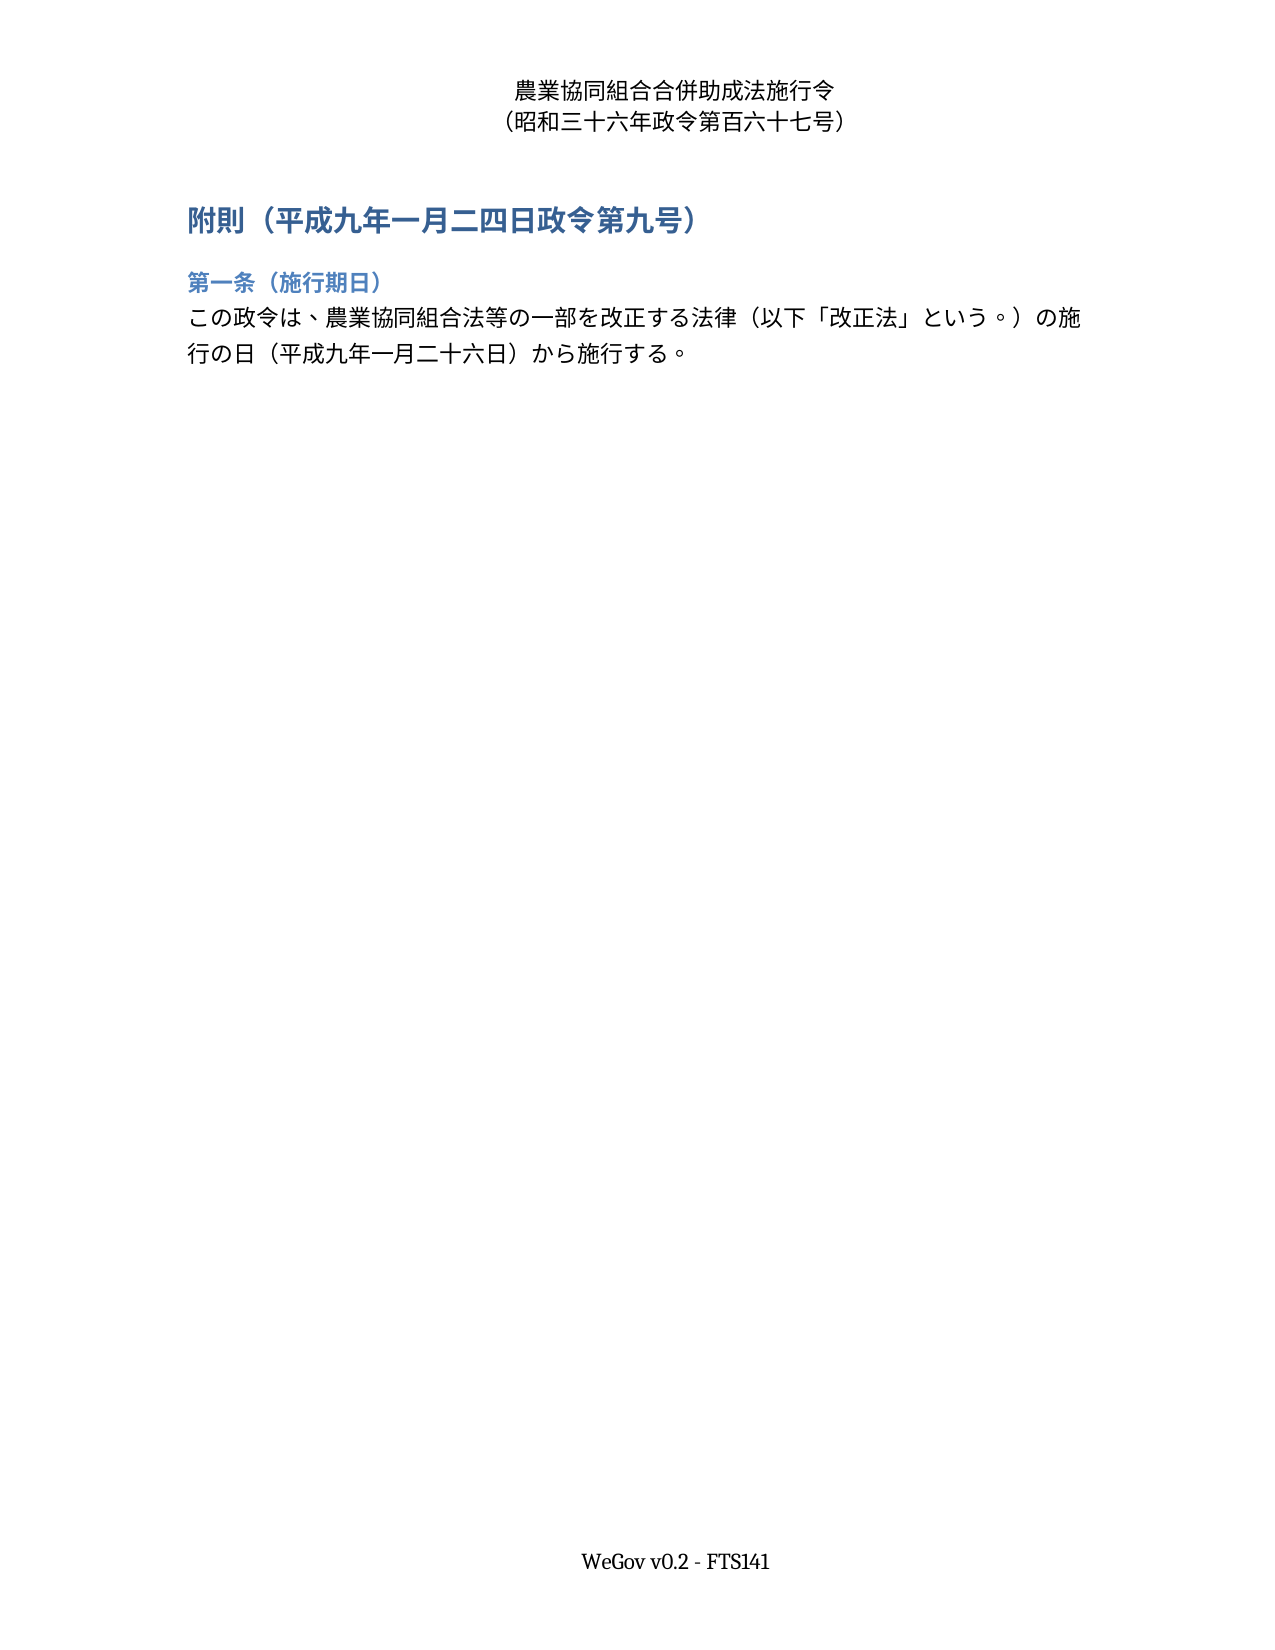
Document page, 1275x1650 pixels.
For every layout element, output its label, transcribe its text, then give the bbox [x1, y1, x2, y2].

text この政令は、農業協同組合法等の一部を改正する法律（以下「改正法」という。）の施行の日（平成九年一月二十六日）から施行する。 [187, 302, 1087, 369]
subtitle 附則（平成九年一月二四日政令第九号） [187, 200, 1087, 240]
subtitle 第一条（施行期日） [187, 266, 1087, 298]
